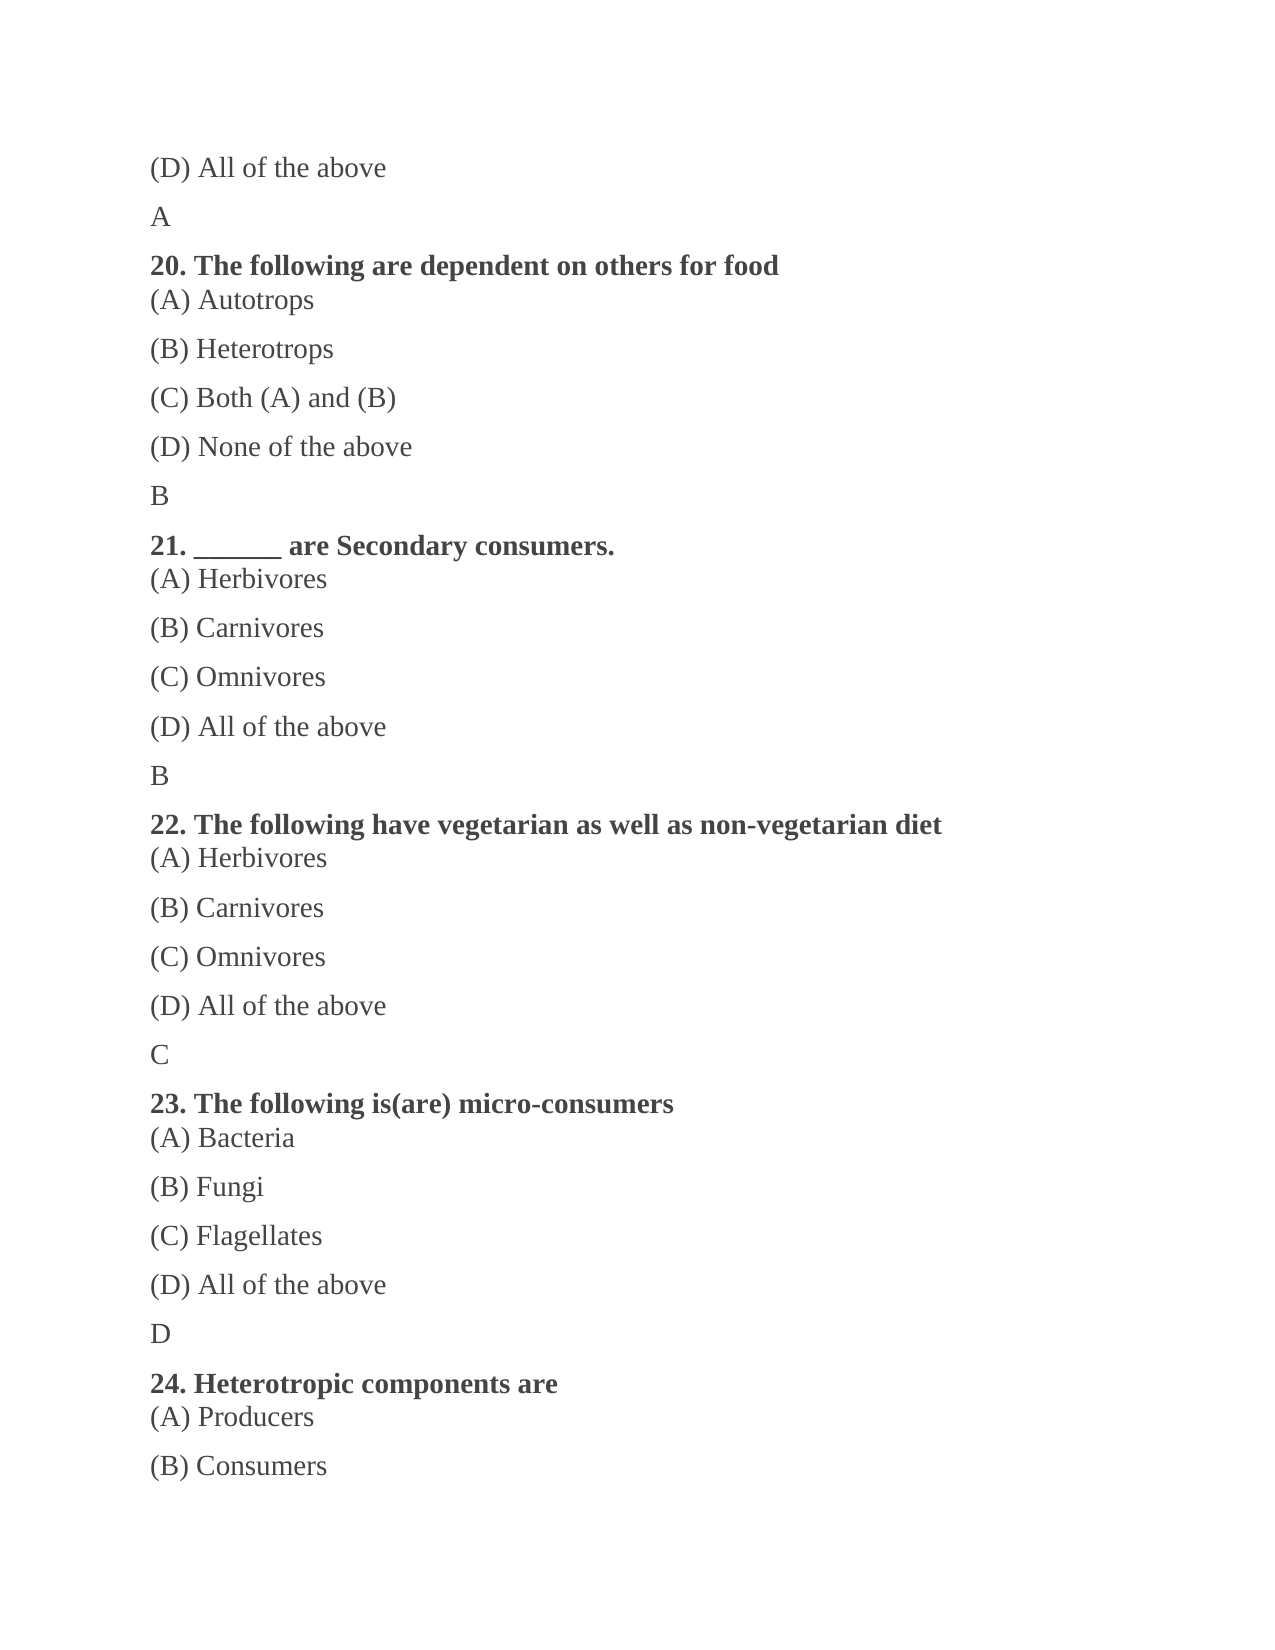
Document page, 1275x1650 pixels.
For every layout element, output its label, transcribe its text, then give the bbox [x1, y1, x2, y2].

text (D) All of the above [150, 988, 1125, 1022]
text (A) Herbivores [150, 561, 1125, 595]
text (D) All of the above [150, 709, 1125, 742]
text B [150, 478, 1125, 512]
text (D) All of the above [150, 1267, 1125, 1301]
text 24. Heterotropic components are [150, 1366, 1125, 1399]
text (A) Bacteria [150, 1120, 1125, 1153]
text (B) Consumers [150, 1448, 1125, 1482]
text 21. ______ are Secondary consumers. [150, 528, 1125, 561]
text (D) None of the above [150, 429, 1125, 463]
text 20. The following are dependent on others for food [150, 248, 1125, 282]
text (D) All of the above [150, 150, 1125, 183]
text (C) Both (A) and (B) [150, 380, 1125, 414]
text (C) Flagellates [150, 1218, 1125, 1252]
text 23. The following is(are) micro-consumers [150, 1086, 1125, 1120]
text 22. The following have vegetarian as well as non-vegetarian diet [150, 807, 1125, 841]
text D [150, 1317, 1125, 1350]
text (A) Producers [150, 1399, 1125, 1433]
text (B) Carnivores [150, 610, 1125, 644]
text (B) Heterotrops [150, 331, 1125, 364]
text (C) Omnivores [150, 939, 1125, 972]
text A [150, 199, 1125, 233]
text (B) Fungi [150, 1169, 1125, 1203]
text B [150, 758, 1125, 791]
text (A) Herbivores [150, 841, 1125, 874]
text (C) Omnivores [150, 659, 1125, 693]
text (B) Carnivores [150, 890, 1125, 923]
text C [150, 1037, 1125, 1071]
text (A) Autotrops [150, 282, 1125, 315]
